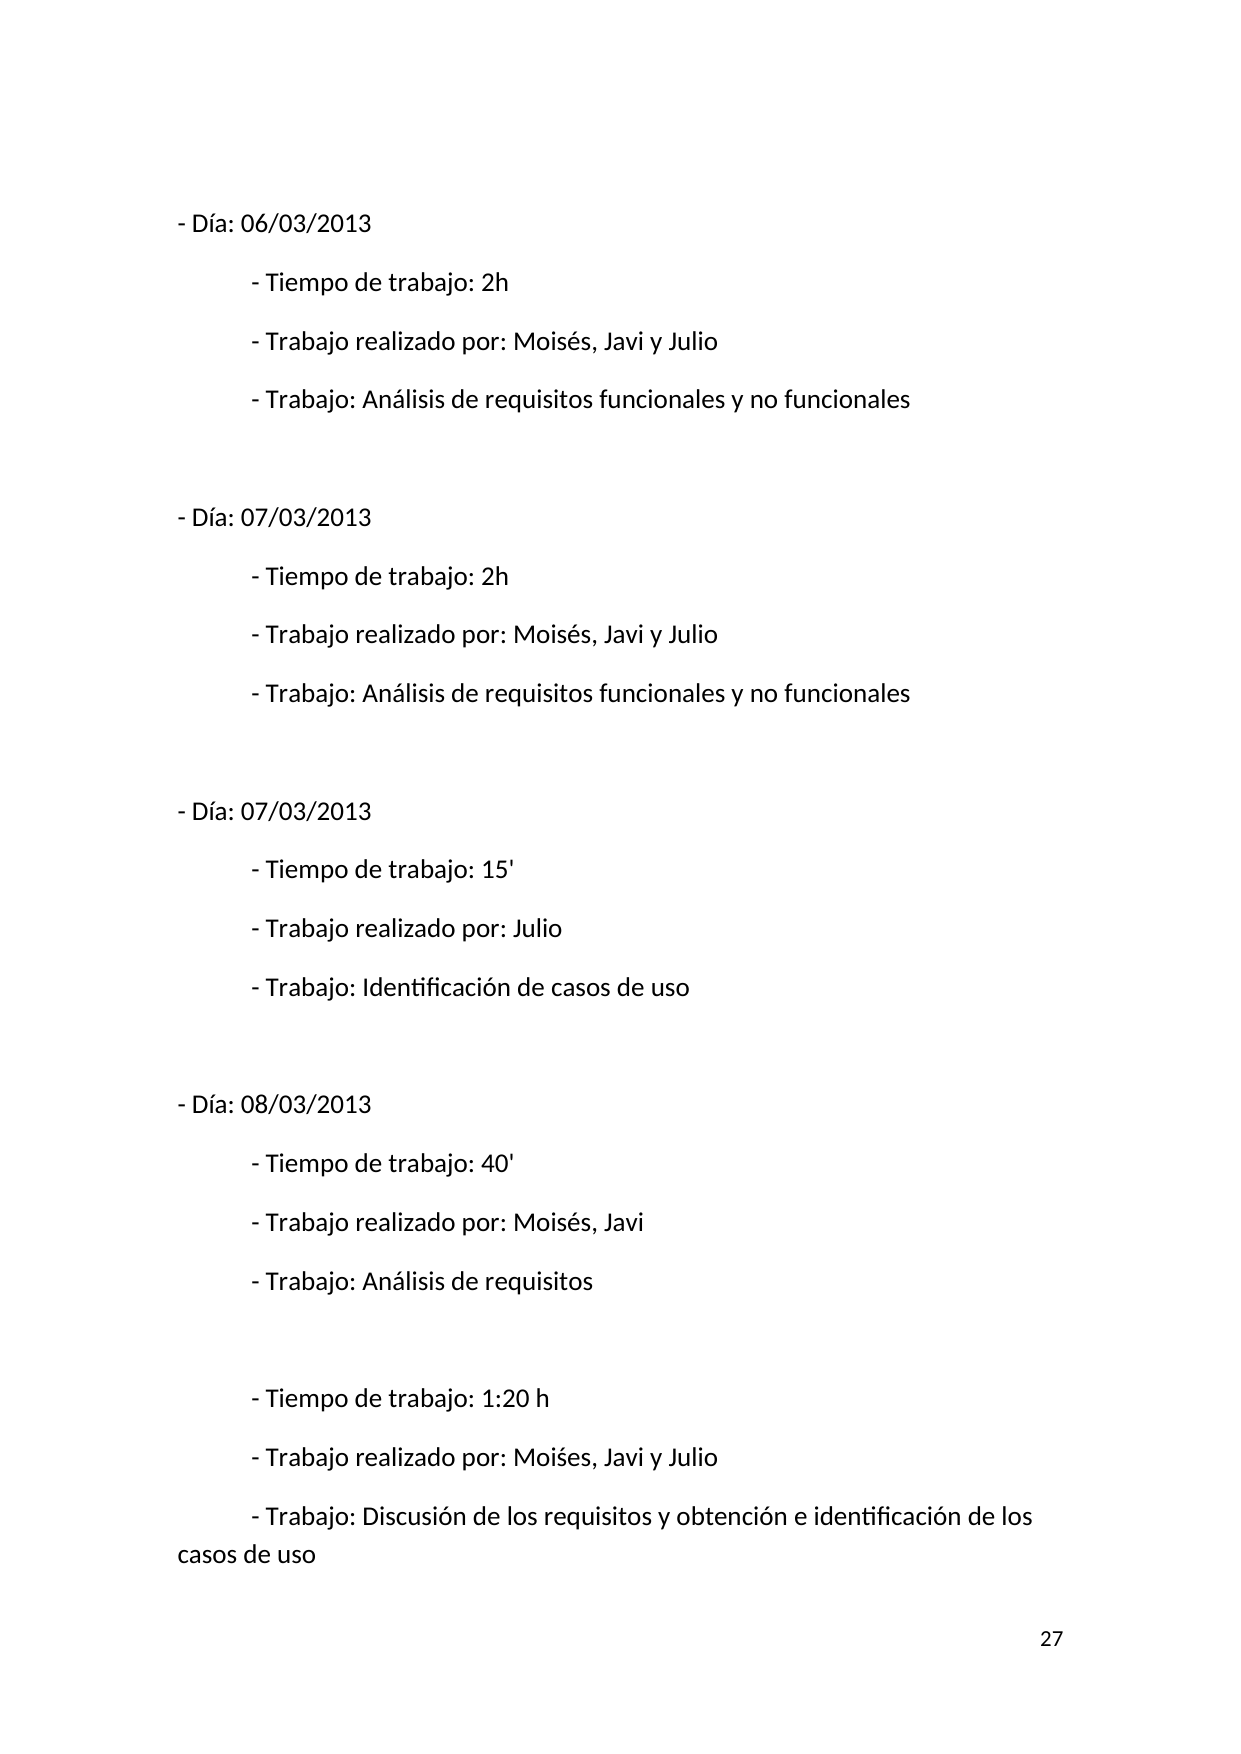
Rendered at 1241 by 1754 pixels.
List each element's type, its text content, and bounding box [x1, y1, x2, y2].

text - Trabajo: Análisis de requisitos funcionales y no funcionales [177, 383, 1063, 416]
text - Trabajo: Análisis de requisitos funcionales y no funcionales [177, 676, 1063, 709]
text - Día: 06/03/2013 [177, 206, 1063, 239]
text - Trabajo realizado por: Moisés, Javi y Julio [177, 324, 1063, 357]
text - Trabajo realizado por: Moisés, Javi [177, 1205, 1063, 1238]
text - Trabajo: Identificación de casos de uso [177, 970, 1063, 1003]
text - Tiempo de trabajo: 1:20 h [177, 1381, 1063, 1414]
text - Trabajo realizado por: Julio [177, 911, 1063, 944]
text - Tiempo de trabajo: 40' [177, 1146, 1063, 1179]
text - Trabajo realizado por: Moisés, Javi y Julio [177, 618, 1063, 651]
text - Trabajo realizado por: Moiśes, Javi y Julio [177, 1440, 1063, 1473]
text - Tiempo de trabajo: 15' [177, 853, 1063, 886]
text - Tiempo de trabajo: 2h [177, 265, 1063, 298]
text - Trabajo: Discusión de los requisitos y obtención e identificación de los casos de uso [177, 1499, 1063, 1570]
text - Día: 08/03/2013 [177, 1088, 1063, 1121]
text - Tiempo de trabajo: 2h [177, 559, 1063, 592]
text - Día: 07/03/2013 [177, 794, 1063, 827]
text - Trabajo: Análisis de requisitos [177, 1264, 1063, 1297]
text - Día: 07/03/2013 [177, 500, 1063, 533]
